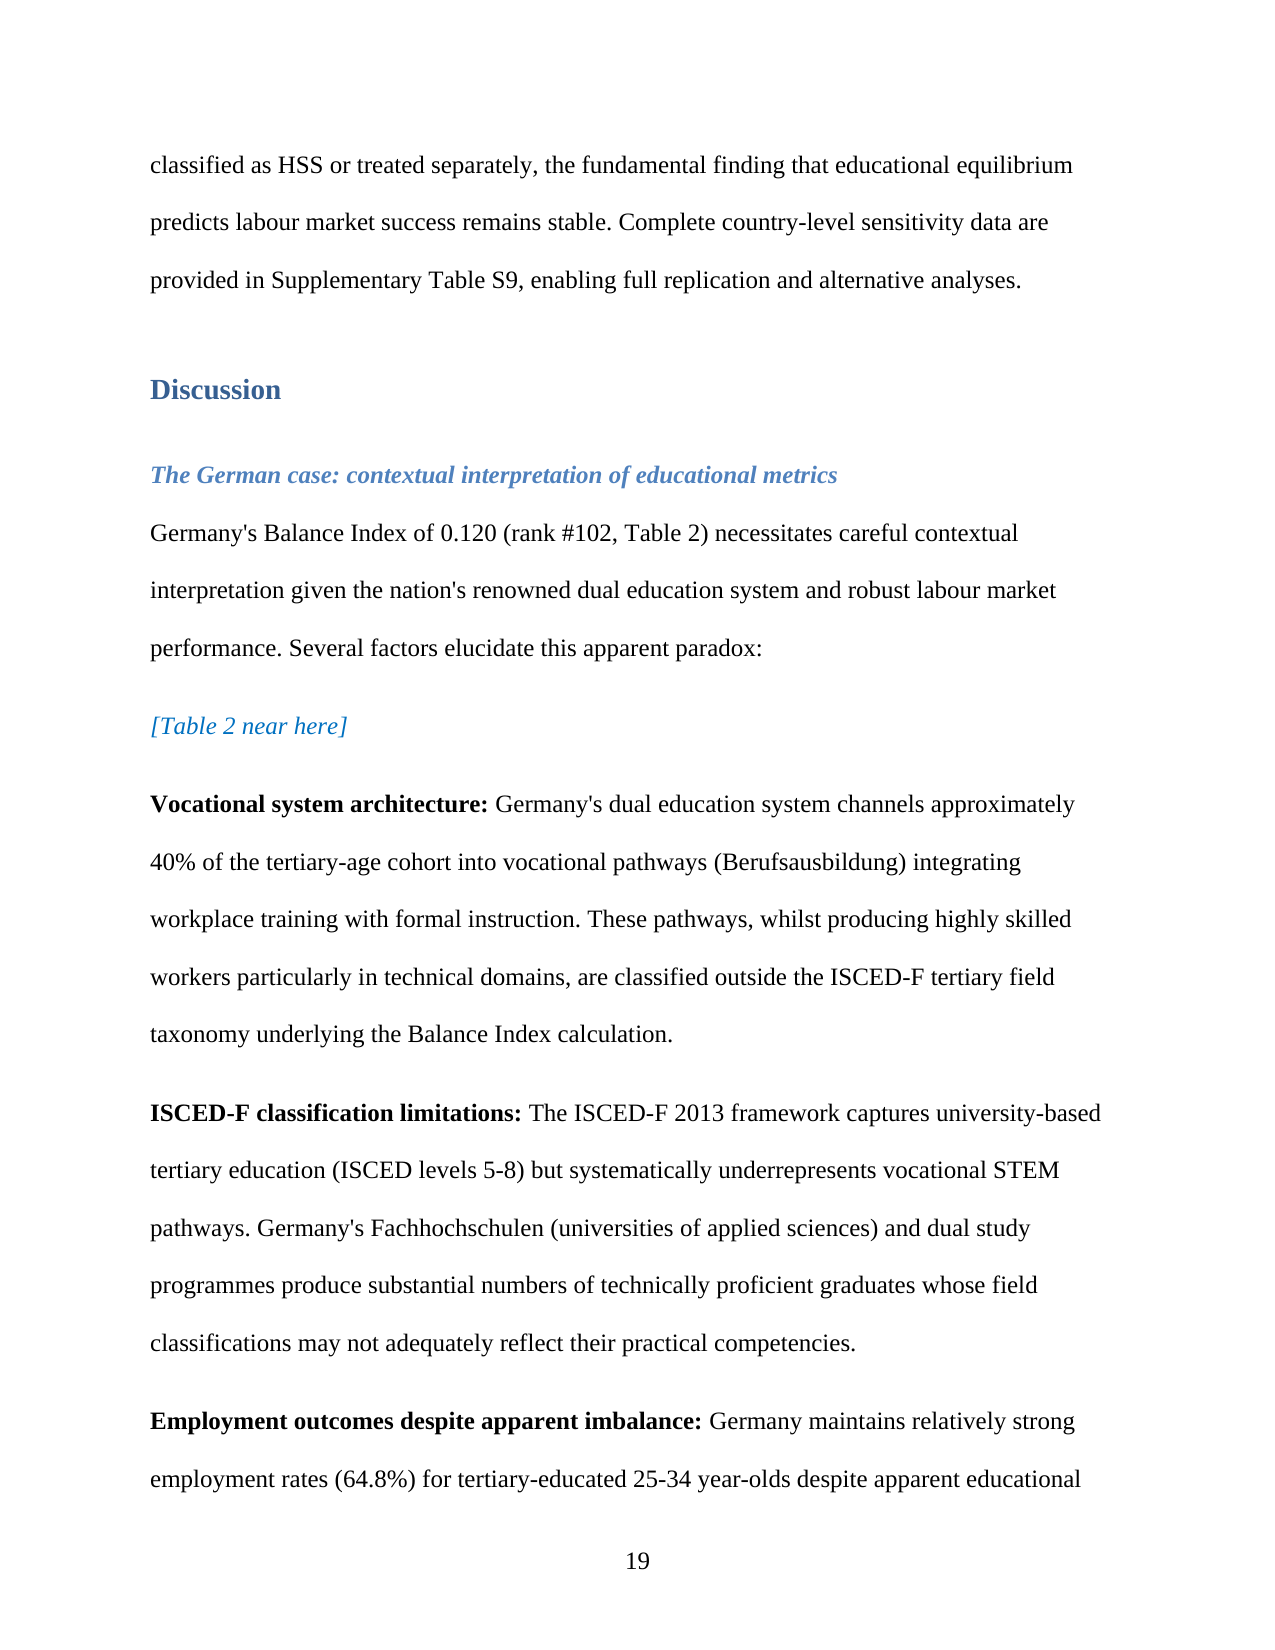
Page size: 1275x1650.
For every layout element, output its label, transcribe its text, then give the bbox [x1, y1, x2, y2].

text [150, 1406, 1125, 1492]
text ISCED-F classification limitations: The ISCED-F 2013 framework captures university-based tertiary education (ISCED levels 5-8) but systematically underrepresents vocational STEM pathways. Germany's Fachhochschulen (universities of applied sciences) and dual study programmes produce substantial numbers of technically proficient graduates whose field classifications may not adequately reflect their practical competencies. [150, 1098, 1125, 1357]
text [Table 2 near here] [150, 711, 1125, 740]
text Vocational system architecture: Germany's dual education system channels approximately 40% of the tertiary-age cohort into vocational pathways (Berufsausbildung) integrating workplace training with formal instruction. These pathways, whilst producing highly skilled workers particularly in technical domains, are classified outside the ISCED-F tertiary field taxonomy underlying the Balance Index calculation. [150, 789, 1125, 1048]
subtitle The German case: contextual interpretation of educational metrics [150, 460, 1125, 489]
subtitle Discussion [150, 372, 1125, 406]
text Germany's Balance Index of 0.120 (rank #102, Table 2) necessitates careful contextual interpretation given the nation's renowned dual education system and robust labour market performance. Several factors elucidate this apparent paradox: [150, 518, 1125, 662]
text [150, 150, 1125, 294]
